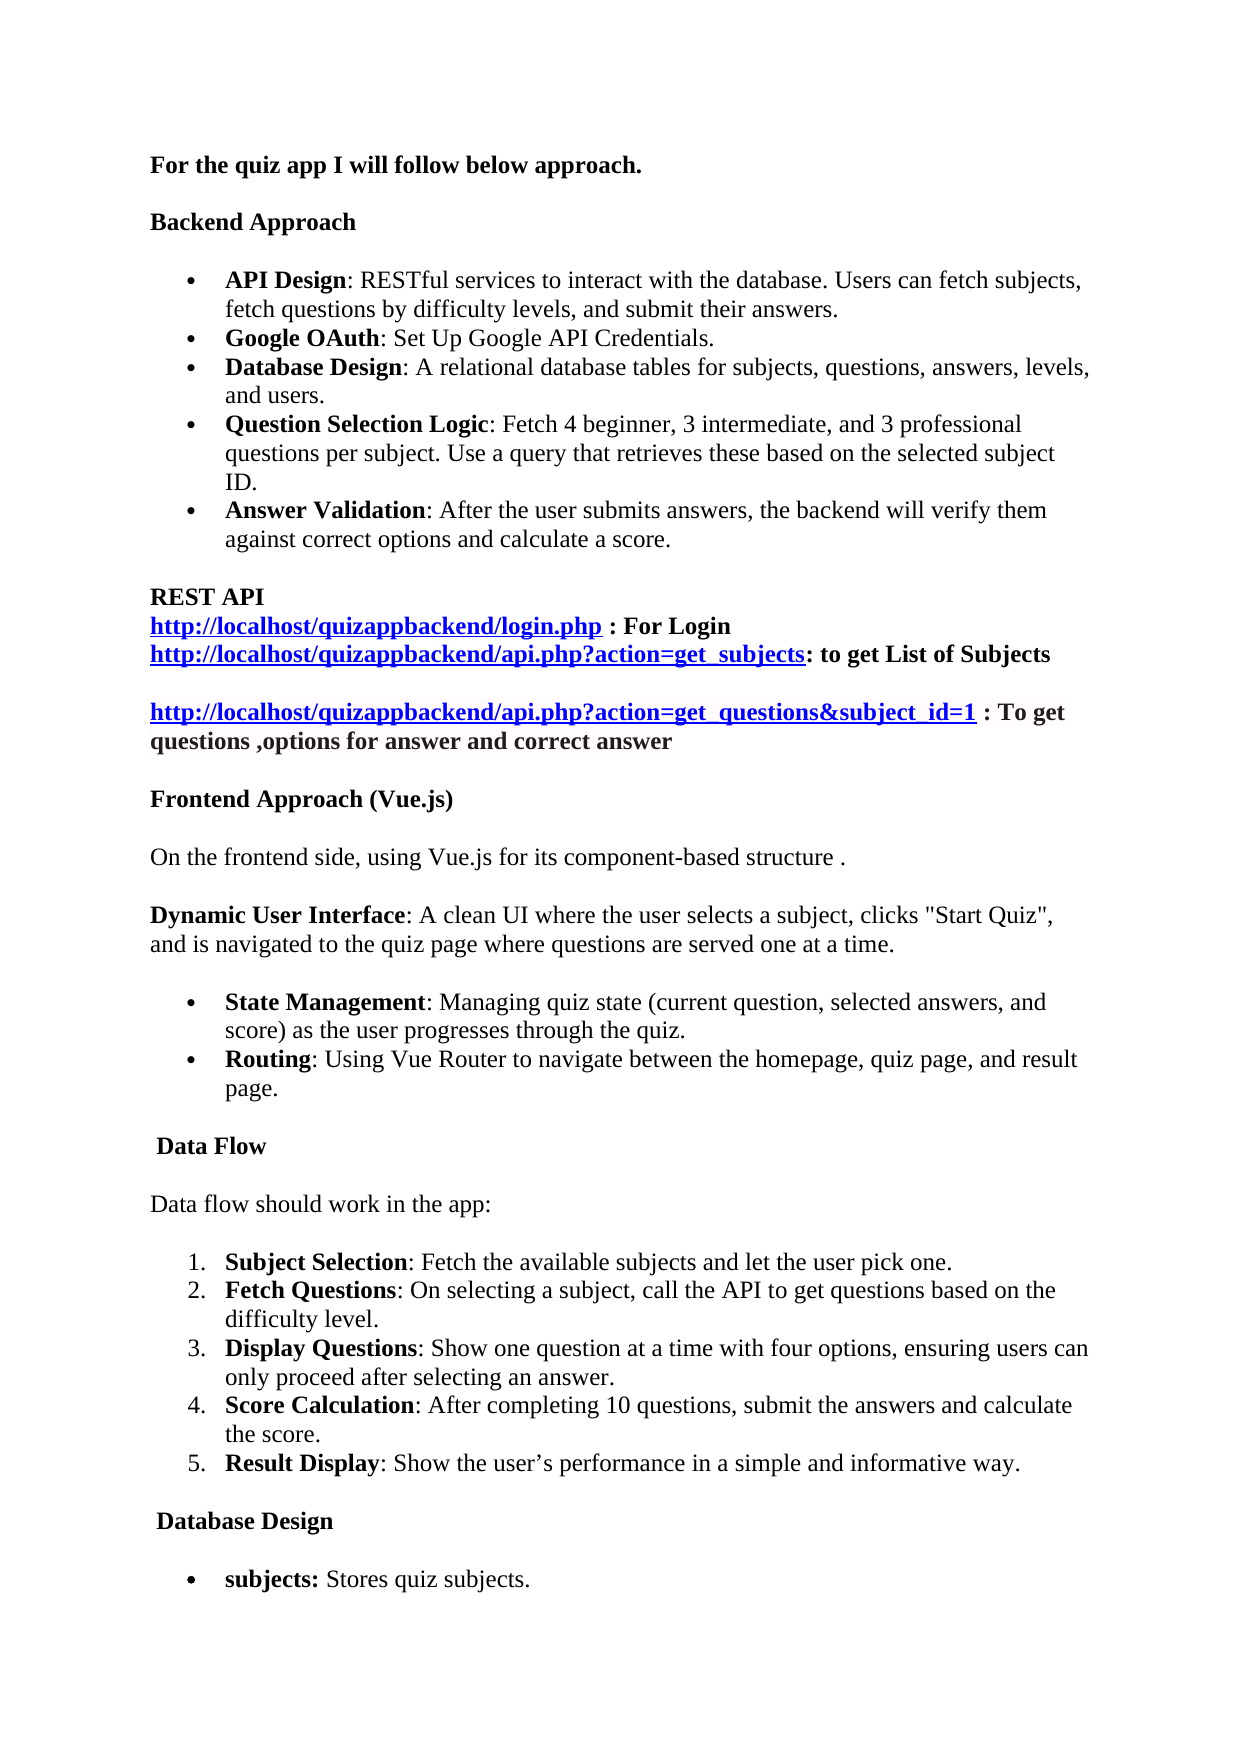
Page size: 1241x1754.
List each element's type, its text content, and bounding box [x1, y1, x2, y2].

list API Design: RESTful services to interact with the database. Users can fetch subjects, fetch questions by difficulty levels, and submit their answers. [187, 265, 1090, 323]
list Google OAuth: Set Up Google API Credentials. [187, 323, 1090, 352]
subtitle http://localhost/quizappbackend/api.php?action=get_questions&subject_id=1 : To get questions ,options for answer and correct answer [150, 697, 1090, 755]
list State Management: Managing quiz state (current question, selected answers, and score) as the user progresses through the quiz. [187, 987, 1090, 1044]
list Display Questions: Show one question at a time with four options, ensuring users can only proceed after selecting an answer. [187, 1333, 1090, 1390]
list Database Design: A relational database tables for subjects, questions, answers, levels, and users. [187, 352, 1090, 409]
text Data Flow [150, 1131, 1090, 1159]
text Data flow should work in the app: [150, 1189, 1090, 1217]
list Result Display: Show the user’s performance in a simple and informative way. [187, 1448, 1090, 1477]
list Routing: Using Vue Router to navigate between the homepage, quiz page, and result page. [187, 1044, 1090, 1102]
text On the frontend side, using Vue.js for its component-based structure . [150, 842, 1090, 871]
list Answer Validation: After the user submits answers, the backend will verify them against correct options and calculate a score. [187, 495, 1090, 553]
text Frontend Approach (Vue.js) [150, 784, 1090, 813]
list Question Selection Logic: Fetch 4 beginner, 3 intermediate, and 3 professional questions per subject. Use a query that retrieves these based on the selected subject ID. [187, 409, 1090, 495]
list Fetch Questions: On selecting a subject, call the API to get questions based on the difficulty level. [187, 1275, 1090, 1333]
list Score Calculation: After completing 10 questions, submit the answers and calculate the score. [187, 1390, 1090, 1448]
text Dynamic User Interface: A clean UI where the user selects a subject, clicks "Start Quiz", and is navigated to the quiz page where questions are served one at a time. [150, 900, 1090, 957]
list subjects: Stores quiz subjects. [187, 1564, 1090, 1592]
list Subject Selection: Fetch the available subjects and let the user pick one. [187, 1247, 1090, 1275]
subtitle For the quiz app I will follow below approach. Backend Approach [150, 150, 1090, 236]
text Database Design [150, 1506, 1090, 1534]
subtitle REST API http://localhost/quizappbackend/login.php : For Login http://localhost/quizappbackend/api.php?action=get_subjects: to get List of Subjects [150, 582, 1090, 668]
